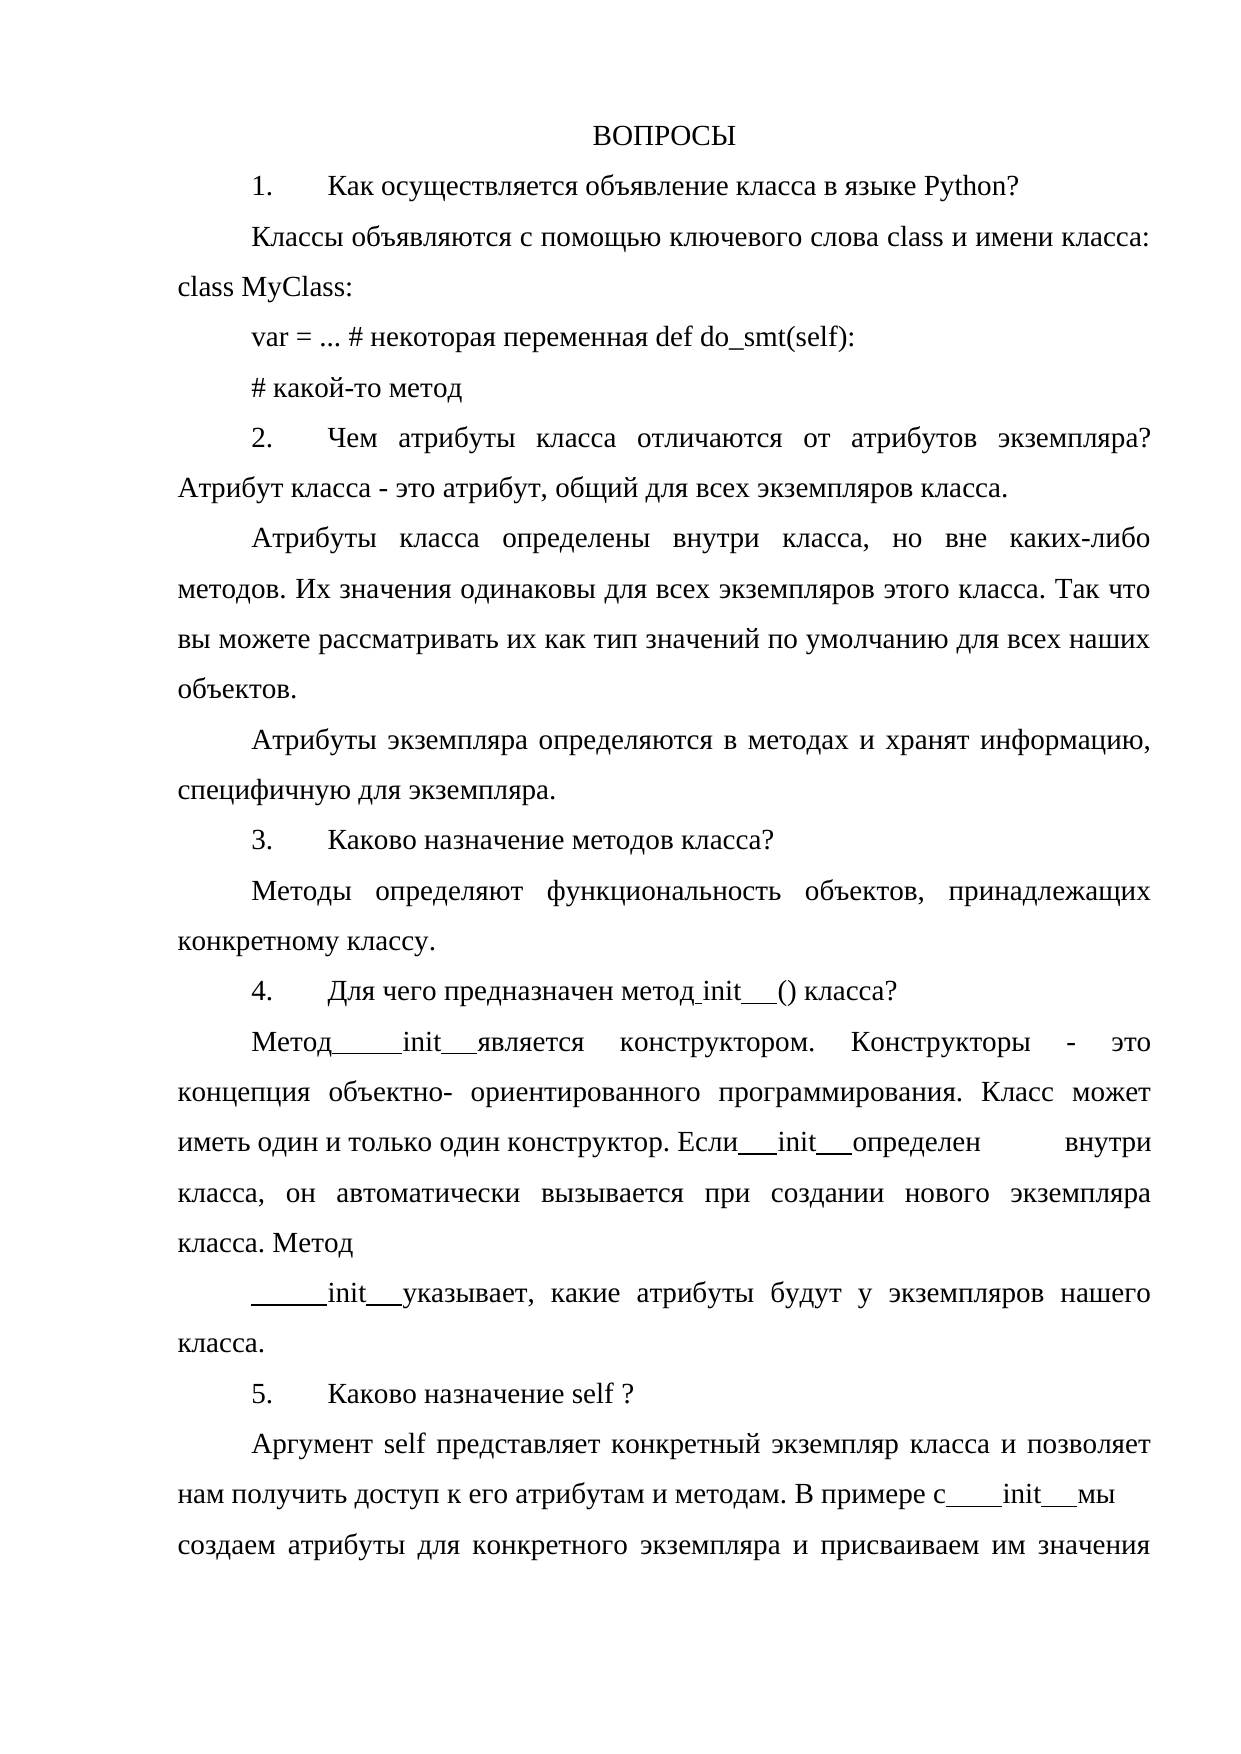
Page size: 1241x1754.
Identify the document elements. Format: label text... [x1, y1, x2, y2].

text Атрибуты класса определены внутри класса, но вне каких-либо методов. Их значения одинаковы для всех экземпляров этого класса. Так что вы можете рассматривать их как тип значений по умолчанию для всех наших объектов. [177, 521, 1152, 705]
text Метод init является конструктором. Конструкторы - это концепция объектно- ориентированного программирования. Класс может иметь один и только один конструктор. Если init определен внутри класса, он автоматически вызывается при создании нового экземпляра класса. Метод [177, 1024, 1152, 1258]
list Каково назначение self ? [177, 1376, 1152, 1409]
text Методы определяют функциональность объектов, принадлежащих конкретному классу. [177, 873, 1152, 957]
list Как осуществляется объявление класса в языке Python? [177, 168, 1152, 202]
text Атрибуты экземпляра определяются в методах и хранят информацию, специфичную для экземпляра. [177, 722, 1152, 806]
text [177, 1426, 1152, 1560]
text var = ... # некоторая переменная def do_smt(self): [177, 319, 1152, 353]
text init указывает, какие атрибуты будут у экземпляров нашего класса. [177, 1275, 1152, 1359]
text # какой-то метод [177, 370, 1152, 403]
list Каково назначение методов класса? [177, 822, 1152, 856]
text Классы объявляются с помощью ключевого слова class и имени класса: class MyClass: [177, 219, 1152, 303]
list Для чего предназначен метод init () класса? [177, 973, 1152, 1007]
list Чем атрибуты класса отличаются от атрибутов экземпляра? Атрибут класса - это атрибут, общий для всех экземпляров класса. [177, 420, 1152, 504]
text ВОПРОСЫ [177, 118, 1152, 152]
